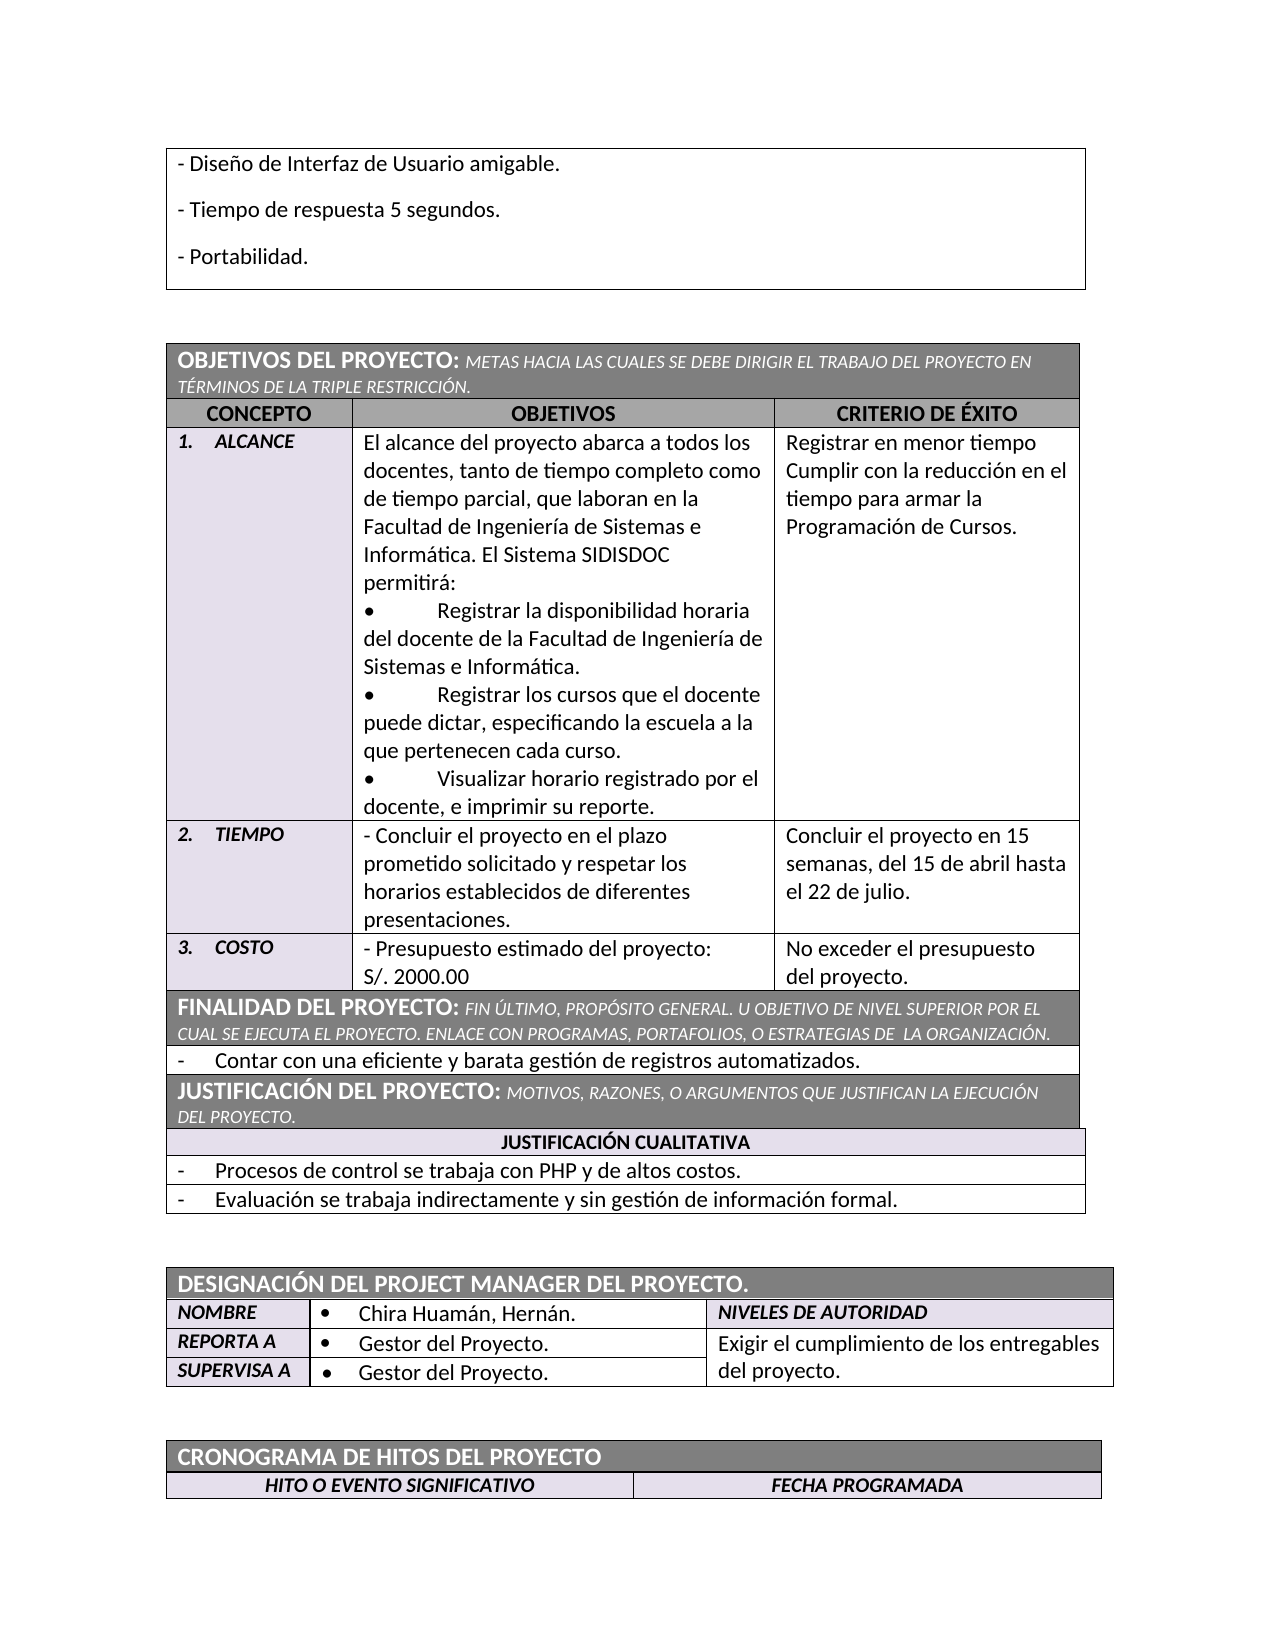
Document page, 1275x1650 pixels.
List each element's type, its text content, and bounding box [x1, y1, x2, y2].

table_cell Evaluación se trabaja indirectamente y sin gestión de información formal. [167, 1185, 1085, 1213]
table_cell SUPERVISA A [167, 1358, 309, 1386]
table_cell Concluir el proyecto en 15 semanas, del 15 de abril hasta el 22 de julio. [775, 821, 1079, 933]
table_cell Gestor del Proyecto. [311, 1329, 706, 1357]
table_cell FECHA PROGRAMADA [634, 1473, 1101, 1498]
table_cell Procesos de control se trabaja con PHP y de altos costos. [167, 1156, 1085, 1184]
table_cell - Presupuesto estimado del proyecto: S/. 2000.00 [353, 934, 774, 990]
table_cell Registrar en menor tiempo Cumplir con la reducción en el tiempo para armar la Programación de Cursos. [775, 428, 1079, 820]
table_cell NIVELES DE AUTORIDAD [707, 1300, 1113, 1328]
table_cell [167, 149, 1085, 289]
table_cell El alcance del proyecto abarca a todos los docentes, tanto de tiempo completo como de tiempo parcial, que laboran en la Facultad de Ingeniería de Sistemas e Informática. El Sistema SIDISDOC permitirá: • Registrar la disponibilidad horaria del docente de la Facultad de Ingeniería de Sistemas e Informática. • Registrar los cursos que el docente puede dictar, especificando la escuela a la que pertenecen cada curso. • Visualizar horario registrado por el docente, e imprimir su reporte. [353, 428, 774, 820]
table_cell Contar con una eficiente y barata gestión de registros automatizados. [167, 1046, 1079, 1074]
table_cell COSTO [167, 934, 352, 990]
table_cell • Gestor del Proyecto. [311, 1358, 706, 1386]
table_cell CONCEPTO [167, 399, 352, 427]
table_cell JUSTIFICACIÓN CUALITATIVA [167, 1129, 1085, 1155]
table_cell No exceder el presupuesto del proyecto. [775, 934, 1079, 990]
table_header CRONOGRAMA DE HITOS DEL PROYECTO [167, 1441, 1101, 1471]
table_cell NOMBRE [167, 1300, 309, 1328]
table_cell TIEMPO [167, 821, 352, 933]
table_cell Chira Huamán, Hernán. [311, 1300, 706, 1328]
table_cell FINALIDAD DEL PROYECTO: FIN ÚLTIMO, PROPÓSITO GENERAL. U OBJETIVO DE NIVEL SUPERIOR POR EL CUAL SE EJECUTA EL PROYECTO. ENLACE CON PROGRAMAS, PORTAFOLIOS, O ESTRATEGIAS DE LA ORGANIZACIÓN. [167, 991, 1079, 1045]
table_cell - Concluir el proyecto en el plazo prometido solicitado y respetar los horarios establecidos de diferentes presentaciones. [353, 821, 774, 933]
table_header OBJETIVOS DEL PROYECTO: METAS HACIA LAS CUALES SE DEBE DIRIGIR EL TRABAJO DEL PROYECTO EN TÉRMINOS DE LA TRIPLE RESTRICCIÓN. [167, 344, 1079, 398]
table_cell Exigir el cumplimiento de los entregables del proyecto. [707, 1329, 1113, 1386]
table_cell ALCANCE [167, 428, 352, 820]
table_cell HITO O EVENTO SIGNIFICATIVO [167, 1473, 633, 1498]
table_cell OBJETIVOS [353, 399, 774, 427]
table_cell CRITERIO DE ÉXITO [775, 399, 1079, 427]
table_cell REPORTA A [167, 1329, 309, 1357]
table_cell JUSTIFICACIÓN DEL PROYECTO: MOTIVOS, RAZONES, O ARGUMENTOS QUE JUSTIFICAN LA EJECUCIÓN DEL PROYECTO. [167, 1075, 1079, 1128]
table_header DESIGNACIÓN DEL PROJECT MANAGER DEL PROYECTO. [167, 1268, 1113, 1298]
